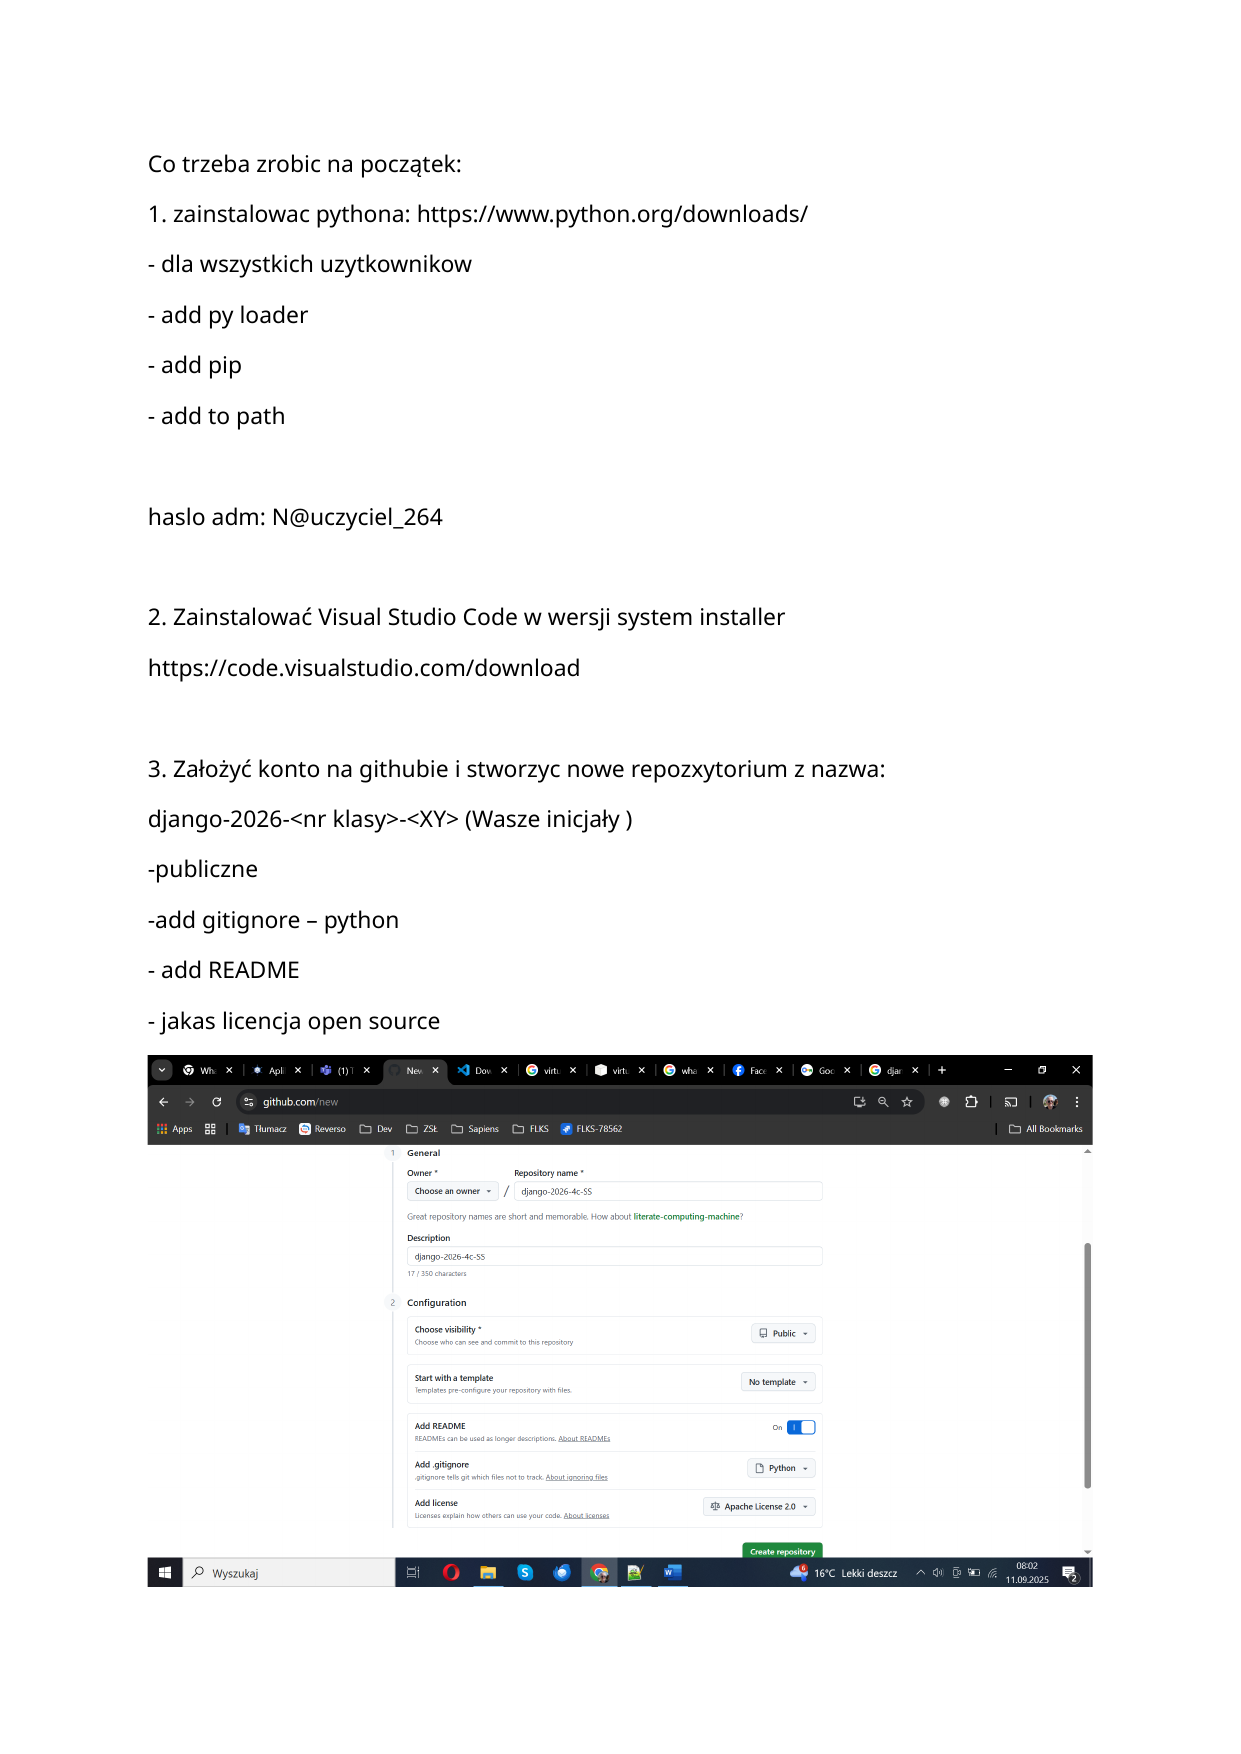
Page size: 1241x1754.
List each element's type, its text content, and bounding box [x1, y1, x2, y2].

text - add README [148, 954, 1093, 986]
text - add to path [148, 400, 1093, 431]
text 2. Zainstalować Visual Studio Code w wersji system installer [148, 601, 1093, 633]
text -add gitignore – python [148, 904, 1093, 935]
text - dla wszystkich uzytkownikow [148, 248, 1093, 280]
text Co trzeba zrobic na początek: [148, 148, 1093, 179]
text 1. zainstalowac pythona: https://www.python.org/downloads/ [148, 198, 1093, 229]
text haslo adm: N@uczyciel_264 [148, 501, 1093, 532]
text - add py loader [148, 299, 1093, 330]
text - jakas licencja open source [148, 1005, 1093, 1036]
text -publiczne [148, 853, 1093, 885]
text https://code.visualstudio.com/download [148, 652, 1093, 683]
text 3. Założyć konto na githubie i stworzyc nowe repozxytorium z nazwa: [148, 753, 1093, 784]
text - add pip [148, 349, 1093, 381]
text django-2026-<nr klasy>-<XY> (Wasze inicjały ) [148, 803, 1093, 834]
picture [147, 1055, 1093, 1587]
